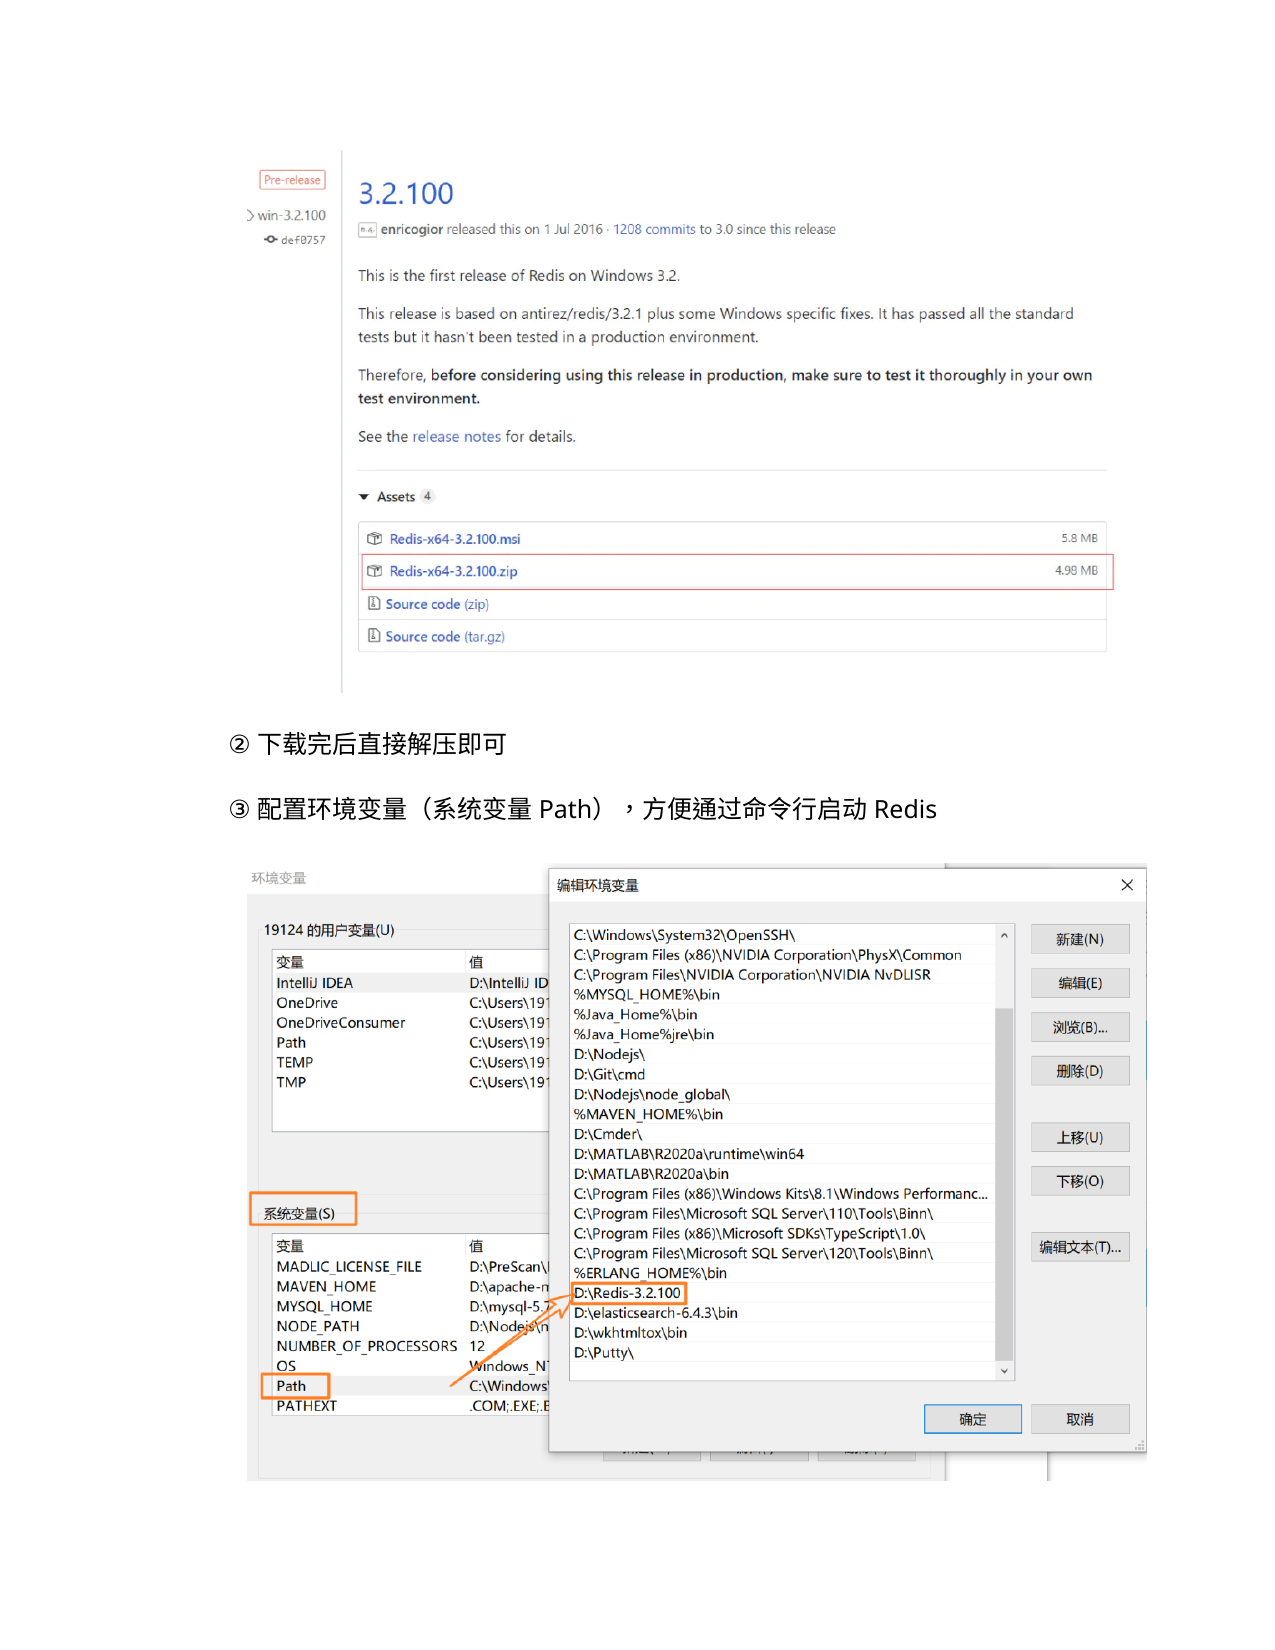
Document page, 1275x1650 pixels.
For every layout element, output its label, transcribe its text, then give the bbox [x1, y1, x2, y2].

text ③ 配置环境变量（系统变量 Path），方便通过命令行启动 Redis [228, 773, 1047, 838]
picture [247, 863, 1147, 1481]
picture [247, 150, 1147, 693]
text ② 下载完后直接解压即可 [228, 708, 1047, 761]
